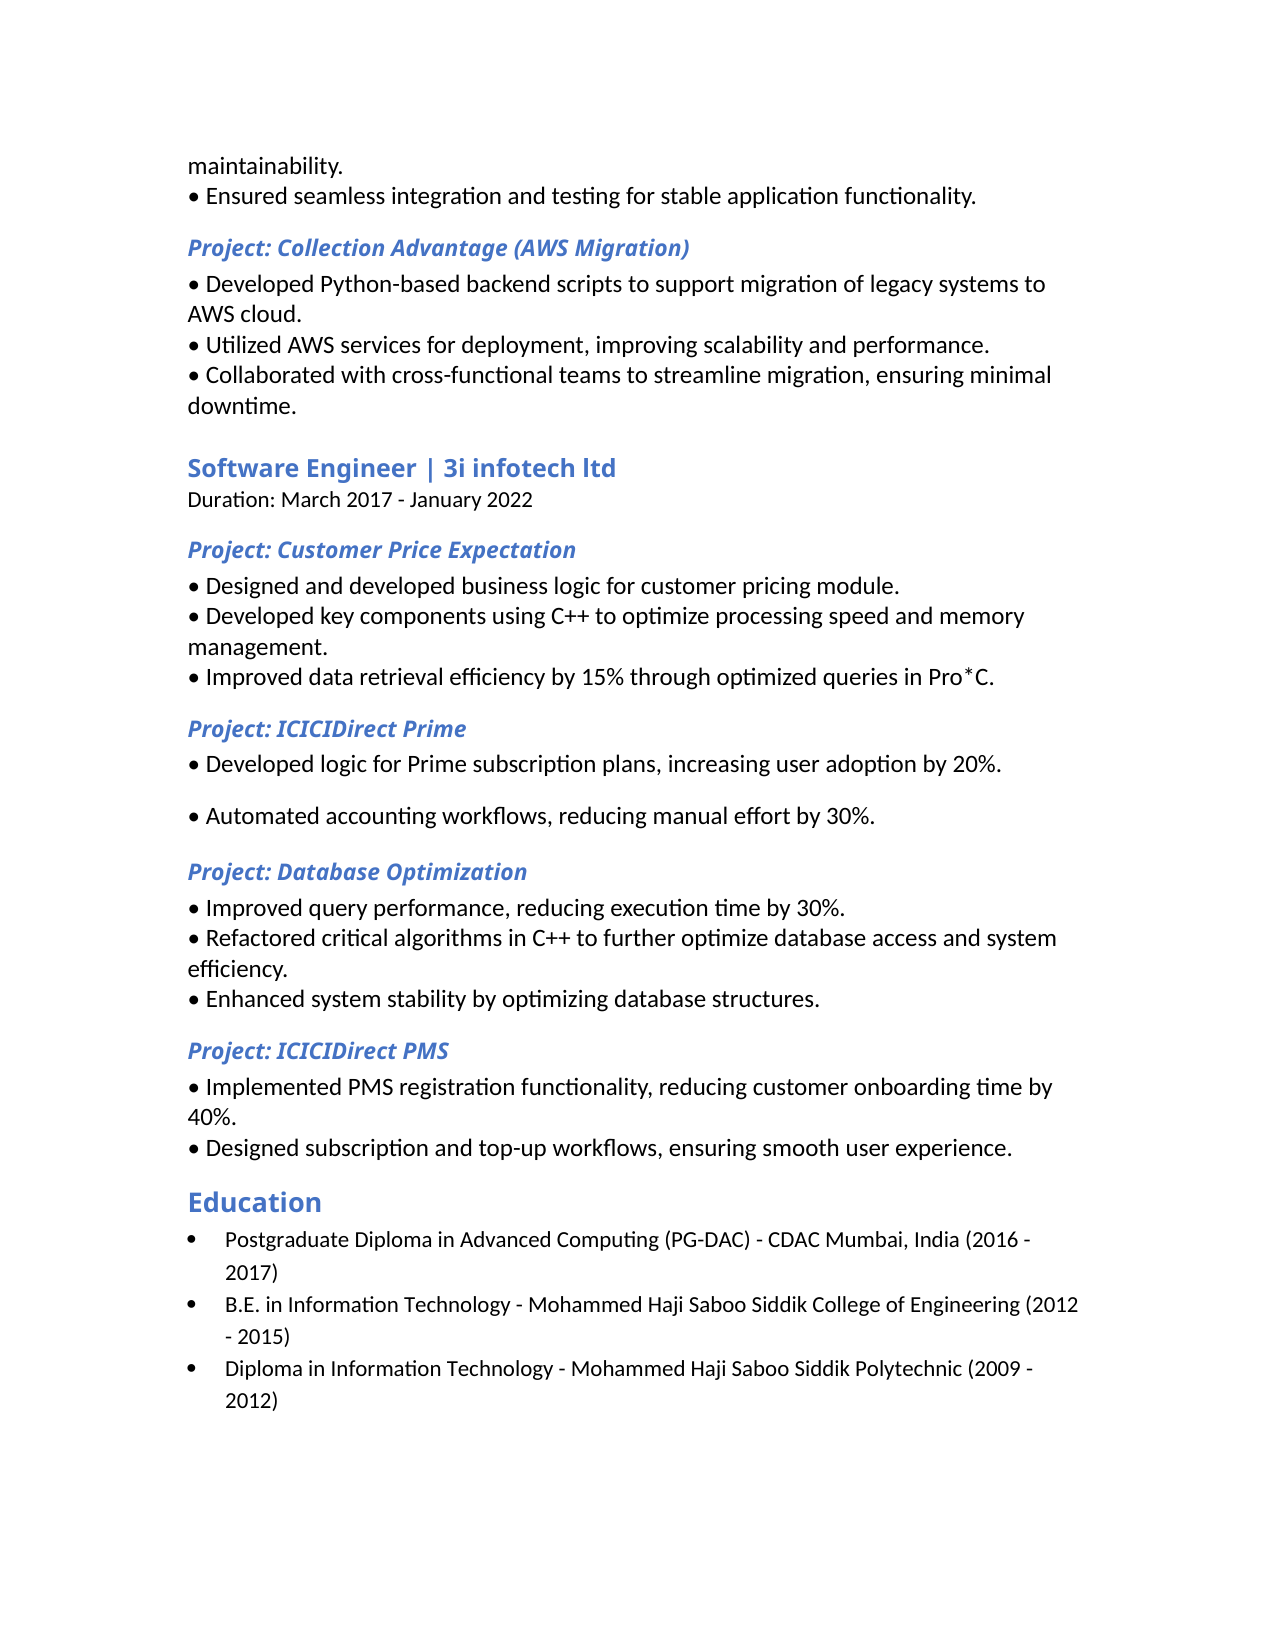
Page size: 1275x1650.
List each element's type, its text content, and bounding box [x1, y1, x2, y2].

text Software Engineer | 3i infotech ltd [187, 451, 1087, 485]
text Project: Customer Price Expectation [187, 534, 1087, 565]
text Project: ICICIDirect PMS [187, 1035, 1087, 1066]
text Project: Database Optimization [187, 856, 1087, 887]
text Project: ICICIDirect Prime [187, 713, 1087, 744]
list Diploma in Information Technology - Mohammed Haji Saboo Siddik Polytechnic (2009 - 2012) [187, 1354, 1087, 1414]
text • Designed and developed business logic for customer pricing module. • Developed key components using C++ to optimize processing speed and memory management. [187, 570, 1087, 661]
text Education [187, 1183, 1087, 1220]
text • Designed subscription and top-up workflows, ensuring smooth user experience. [187, 1132, 1087, 1162]
list Postgraduate Diploma in Advanced Computing (PG-DAC) - CDAC Mumbai, India (2016 - 2017) [187, 1225, 1087, 1286]
text • Automated accounting workflows, reducing manual effort by 30%. [187, 800, 1087, 831]
text • Developed logic for Prime subscription plans, increasing user adoption by 20%. [187, 749, 1087, 779]
text Duration: March 2017 - January 2022 [187, 485, 1087, 513]
text • Enhanced system stability by optimizing database structures. [187, 983, 1087, 1014]
list B.E. in Information Technology - Mohammed Haji Saboo Siddik College of Engineering (2012 - 2015) [187, 1290, 1087, 1350]
text Project: Collection Advantage (AWS Migration) [187, 232, 1087, 263]
text • Developed Python-based backend scripts to support migration of legacy systems to AWS cloud. • Utilized AWS services for deployment, improving scalability and performance. • Collaborated with cross-functional teams to streamline migration, ensuring minimal downtime. [187, 268, 1087, 420]
text • Improved data retrieval efficiency by 15% through optimized queries in Pro*C. [187, 661, 1087, 692]
text • Improved query performance, reducing execution time by 30%. • Refactored critical algorithms in C++ to further optimize database access and system efficiency. [187, 892, 1087, 983]
text • Implemented PMS registration functionality, reducing customer onboarding time by 40%. [187, 1071, 1087, 1132]
